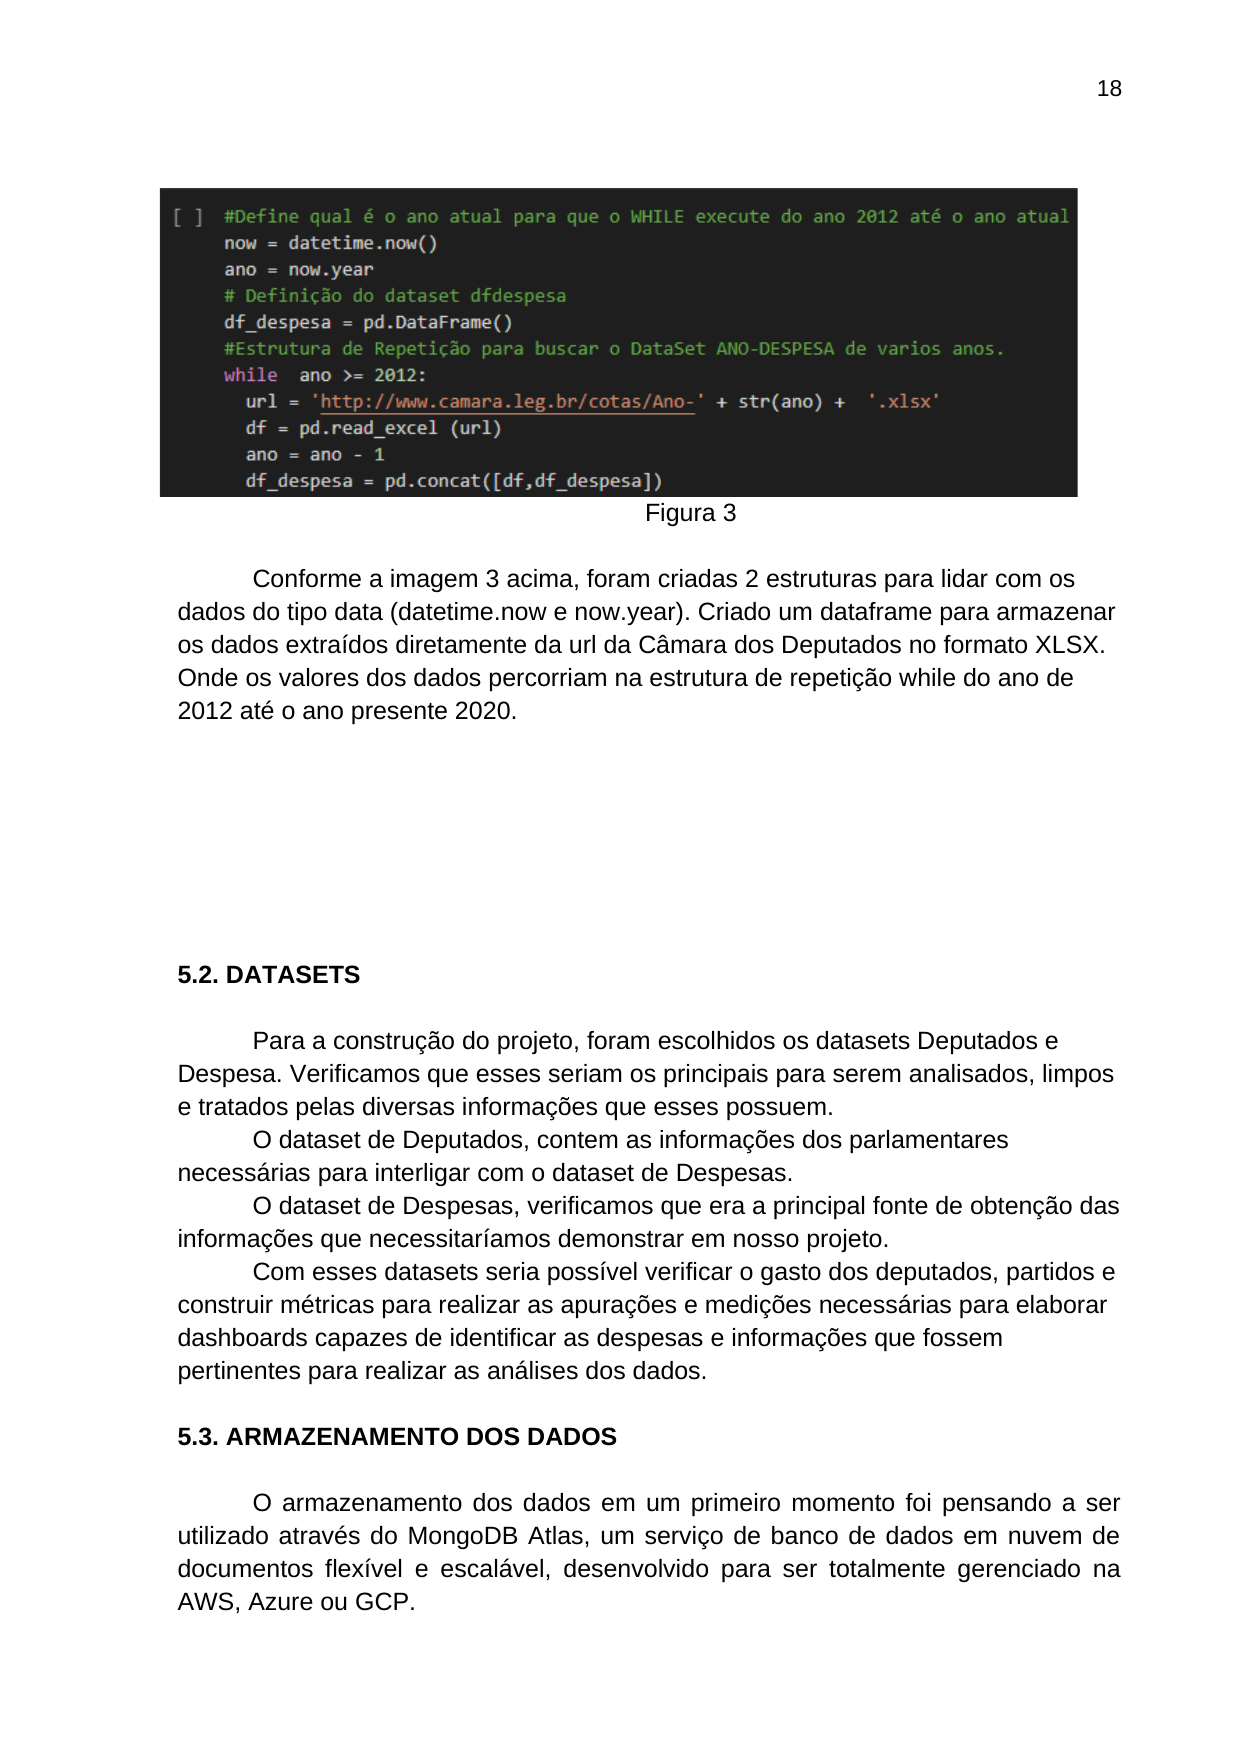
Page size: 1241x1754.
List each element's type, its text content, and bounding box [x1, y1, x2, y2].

text O dataset de Despesas, verificamos que era a principal fonte de obtenção das informações que necessitaríamos demonstrar em nosso projeto. [177, 1191, 1122, 1253]
text O dataset de Deputados, contem as informações dos parlamentares necessárias para interligar com o dataset de Despesas. [177, 1125, 1122, 1187]
text Com esses datasets seria possível verificar o gasto dos deputados, partidos e construir métricas para realizar as apurações e medições necessárias para elaborar dashboards capazes de identificar as despesas e informações que fossem pertinentes para realizar as análises dos dados. [177, 1257, 1122, 1385]
text Conforme a imagem 3 acima, foram criadas 2 estruturas para lidar com os dados do tipo data (datetime.now e now.year). Criado um dataframe para armazenar os dados extraídos diretamente da url da Câmara dos Deputados no formato XLSX. Onde os valores dos dados percorriam na estrutura de repetição while do ano de 2012 até o ano presente 2020. [177, 564, 1122, 724]
text 5.3. ARMAZENAMENTO DOS DADOS [177, 1422, 1122, 1451]
text 5.2. DATASETS [177, 960, 1122, 989]
picture [159, 188, 1077, 497]
text O armazenamento dos dados em um primeiro momento foi pensando a ser utilizado através do MongoDB Atlas, um serviço de banco de dados em nuvem de documentos flexível e escalável, desenvolvido para ser totalmente gerenciado na AWS, Azure ou GCP. [177, 1488, 1122, 1616]
text Para a construção do projeto, foram escolhidos os datasets Deputados e Despesa. Verificamos que esses seriam os principais para serem analisados, limpos e tratados pelas diversas informações que esses possuem. [177, 1026, 1122, 1121]
